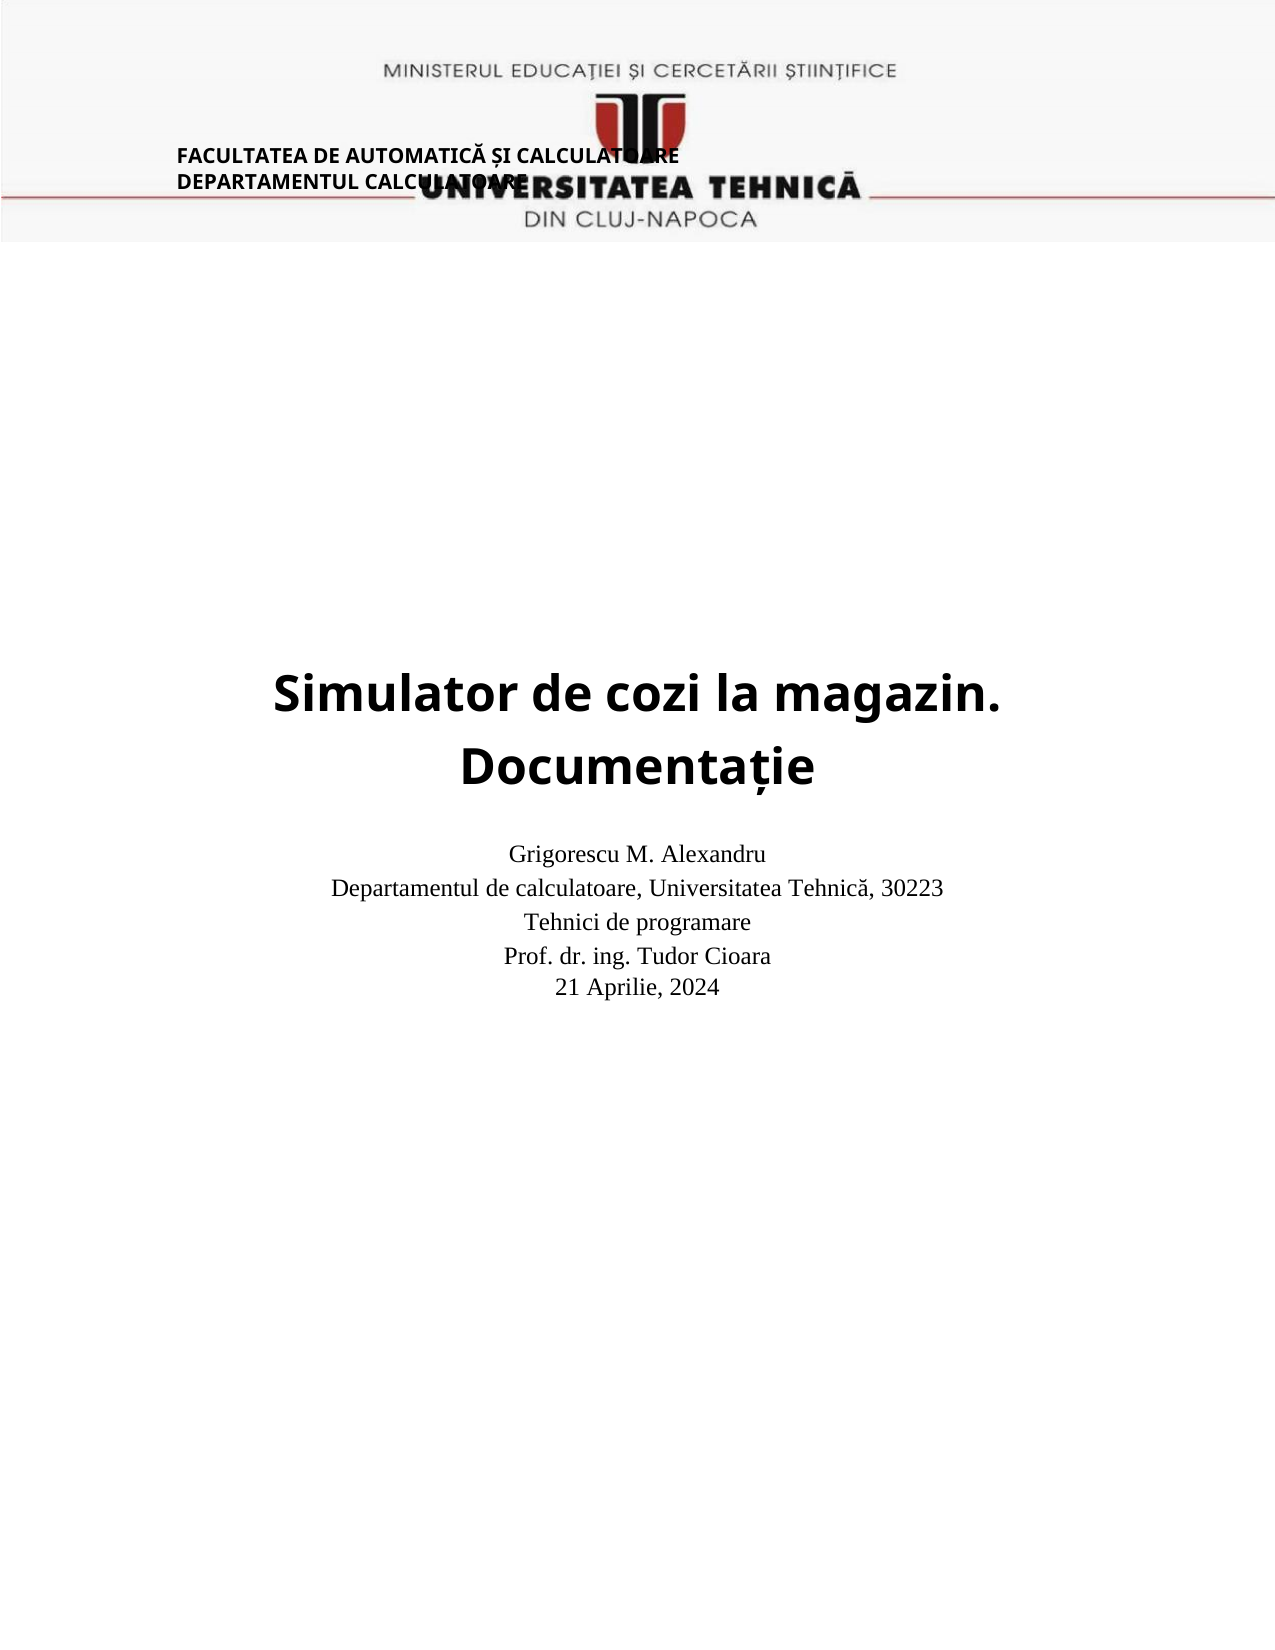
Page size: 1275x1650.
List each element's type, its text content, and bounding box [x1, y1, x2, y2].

text Simulator de cozi la magazin. Documentație [150, 658, 1125, 799]
text Tehnici de programare [150, 907, 1124, 936]
text 21 Aprilie, 2024 [150, 972, 1124, 1001]
picture [0, 0, 1275, 242]
text Prof. dr. ing. Tudor Cioara [150, 941, 1124, 970]
text Grigorescu M. Alexandru [150, 839, 1124, 868]
text Departamentul de calculatoare, Universitatea Tehnică, 30223 [150, 873, 1124, 902]
